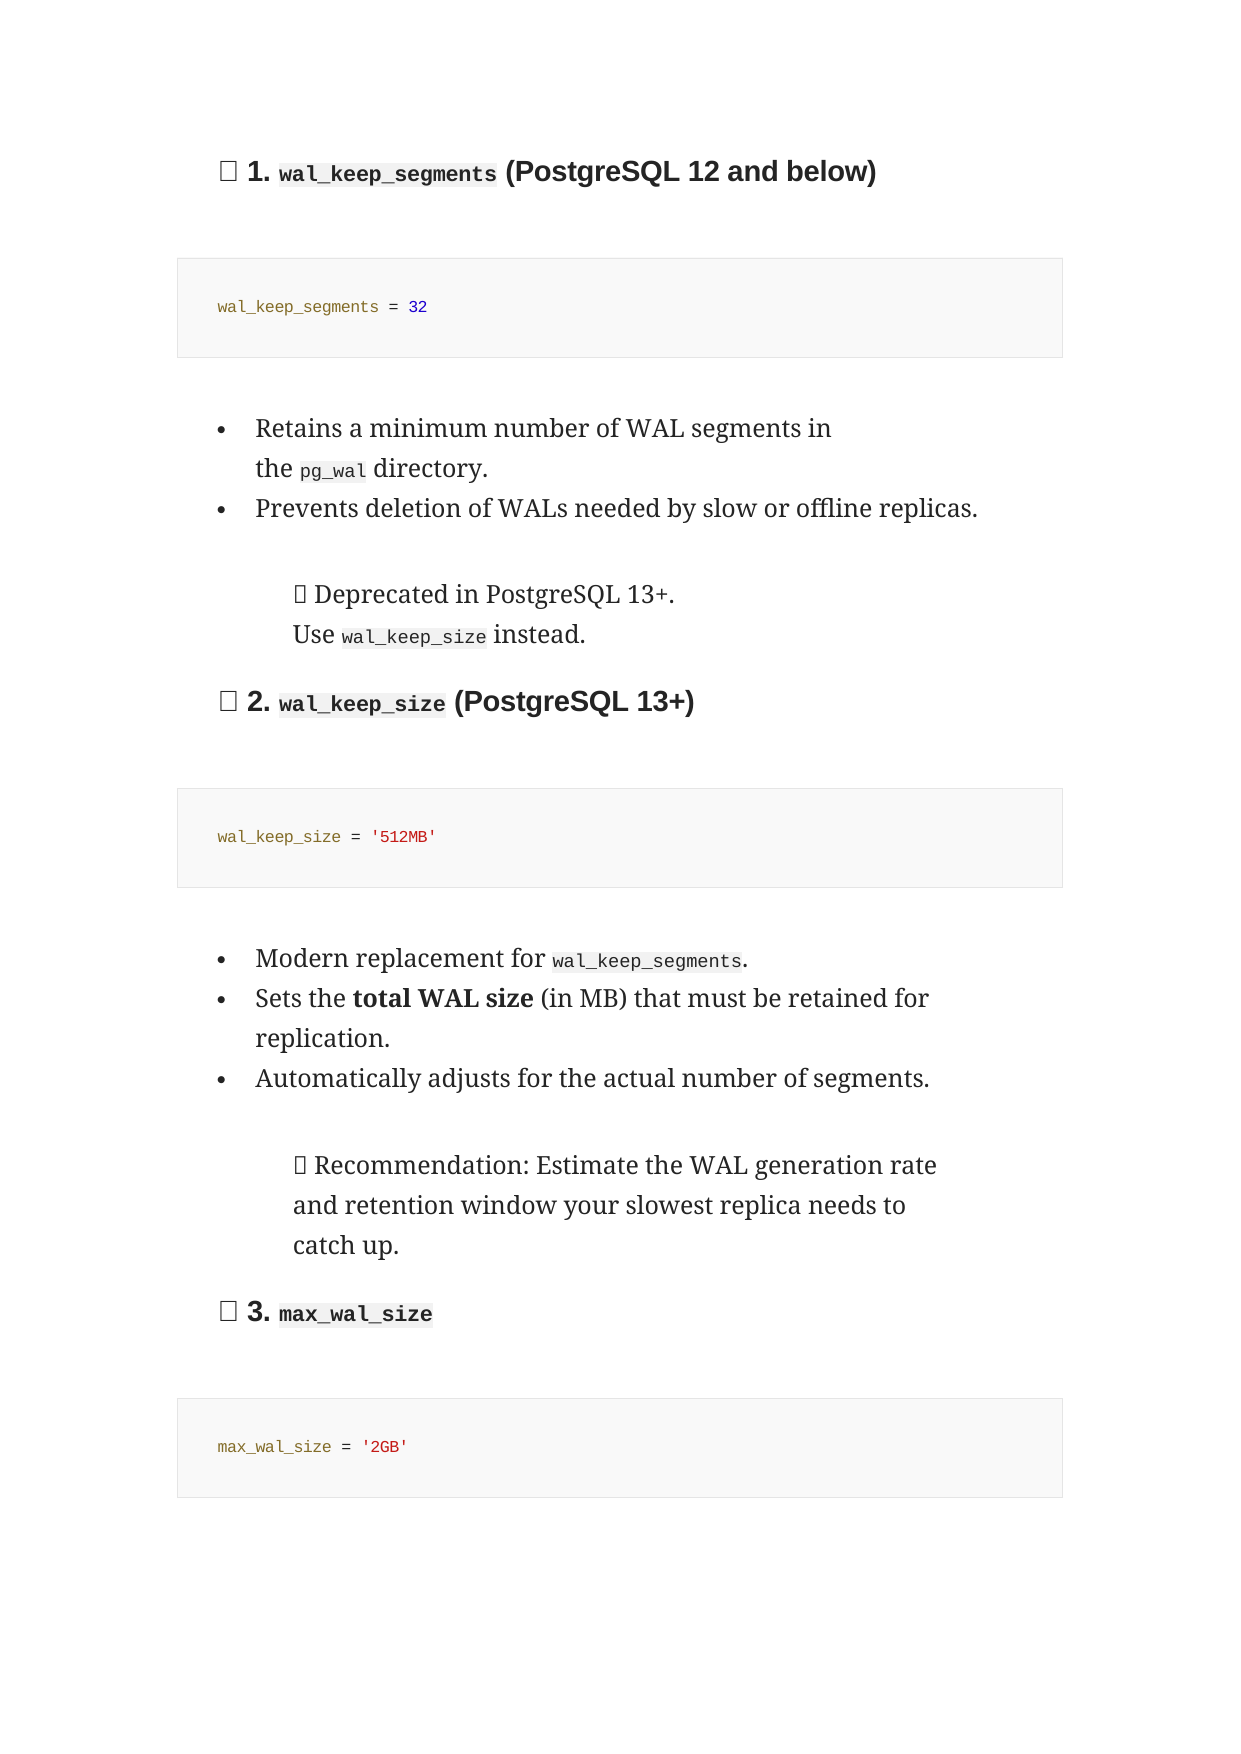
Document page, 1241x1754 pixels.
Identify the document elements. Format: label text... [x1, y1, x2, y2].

list Sets the total WAL size (in MB) that must be retained for replication. [218, 975, 1023, 1055]
text max_wal_size = '2GB' [178, 1399, 1062, 1497]
list Retains a minimum number of WAL segments in the pg_wal directory. [218, 404, 1023, 484]
subtitle 🔑 3. max_wal_size [217, 1291, 1023, 1328]
text wal_keep_size = '512MB' [178, 789, 1062, 887]
text 💡 Recommendation: Estimate the WAL generation rate and retention window your slowest replica needs to catch up. [293, 1141, 947, 1261]
text wal_keep_segments = 32 [178, 259, 1062, 357]
subtitle 🔑 1. wal_keep_segments (PostgreSQL 12 and below) [217, 150, 1023, 187]
subtitle 🔑 2. wal_keep_size (PostgreSQL 13+) [217, 680, 1023, 718]
list Prevents deletion of WALs needed by slow or offline replicas. [218, 484, 1023, 524]
list Modern replacement for wal_keep_segments. [218, 935, 1023, 975]
list Automatically adjusts for the actual number of segments. [218, 1055, 1023, 1095]
text 🧠 Deprecated in PostgreSQL 13+. Use wal_keep_size instead. [293, 571, 947, 651]
